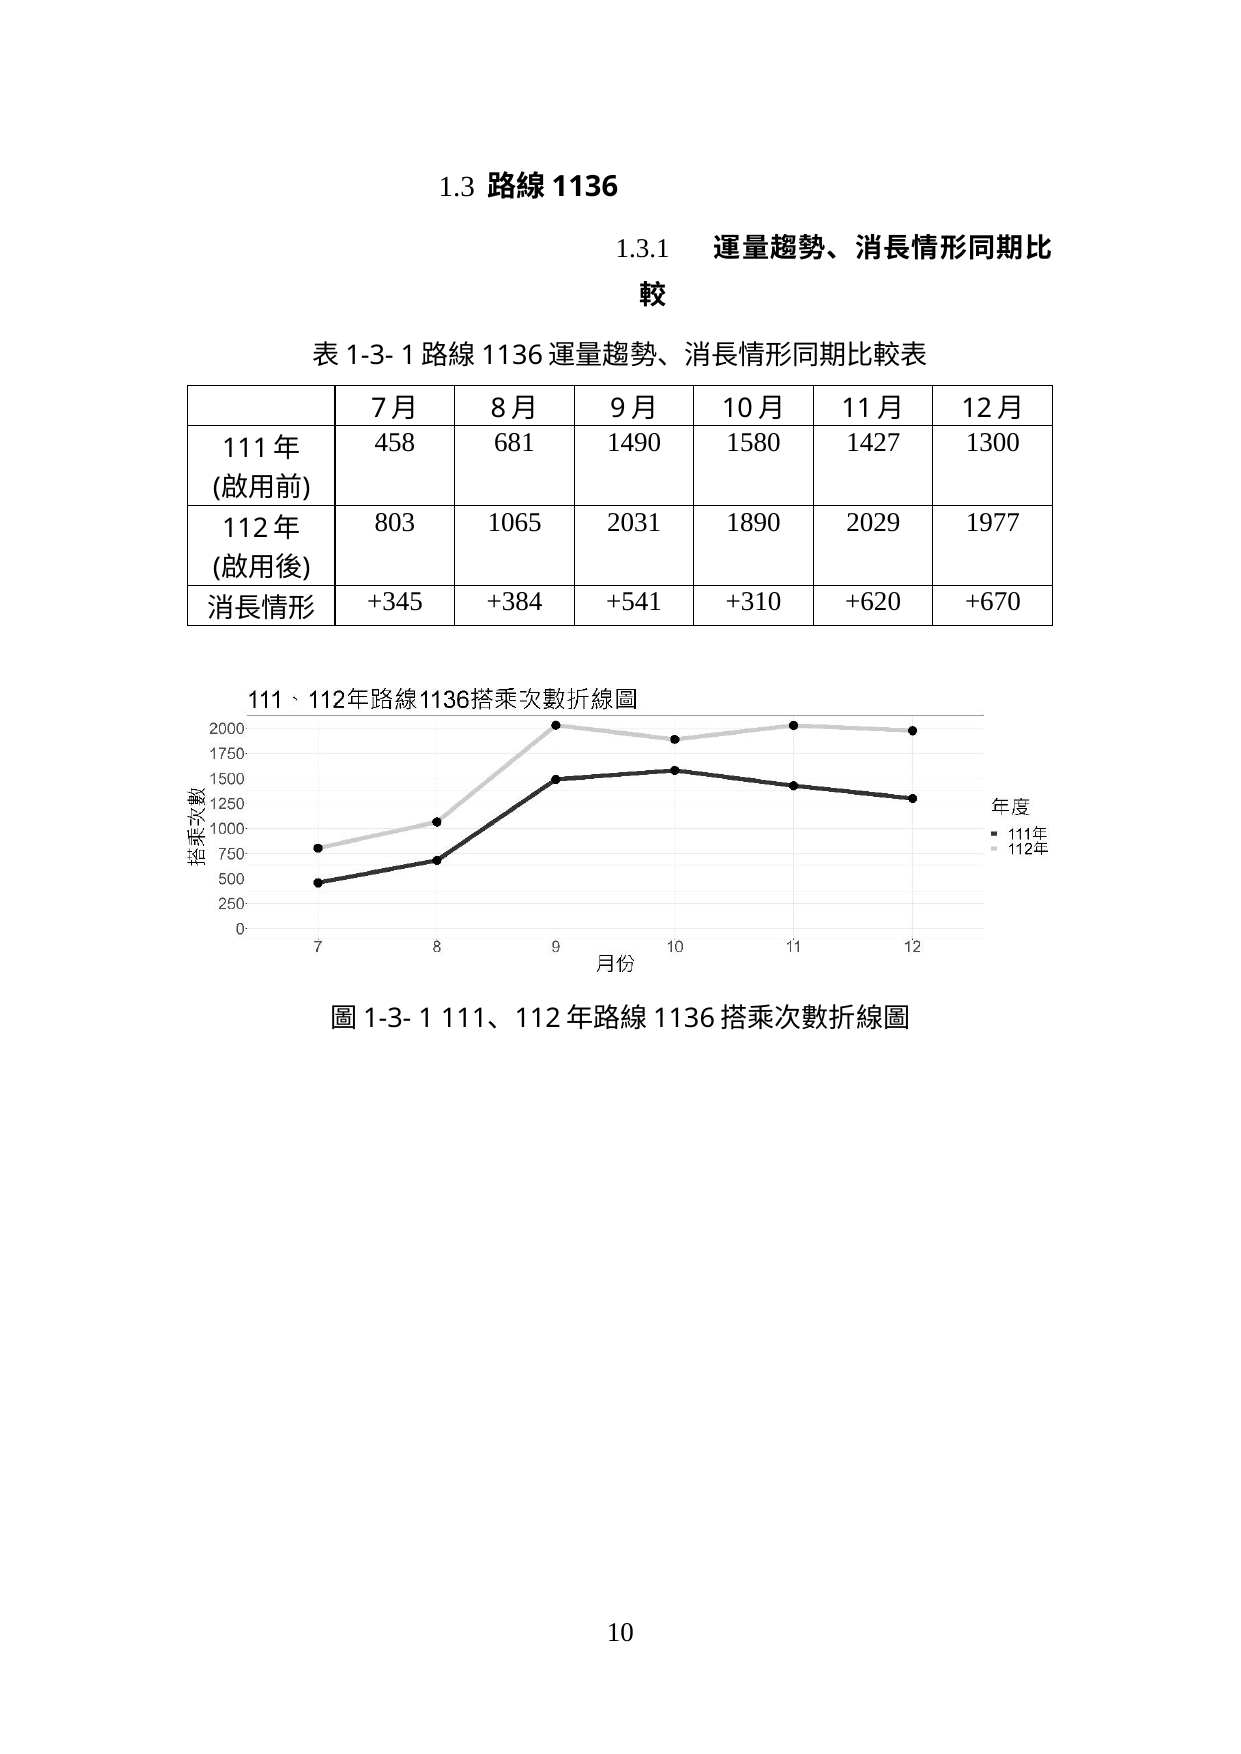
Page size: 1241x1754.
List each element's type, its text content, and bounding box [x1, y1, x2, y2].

table_cell [188, 426, 334, 505]
table_cell +670 [933, 586, 1052, 625]
table_cell +541 [575, 586, 693, 625]
table_cell +310 [694, 586, 813, 625]
table_cell 1977 [933, 506, 1052, 584]
table_cell 2029 [814, 506, 932, 584]
table_cell +345 [336, 586, 454, 625]
table_cell [188, 586, 334, 625]
table_cell 1580 [694, 426, 813, 505]
table_cell 1300 [933, 426, 1052, 505]
table_cell 803 [336, 506, 454, 584]
table_cell +620 [814, 586, 932, 625]
table_header [933, 386, 1052, 425]
table_cell 458 [336, 426, 454, 505]
table_cell 1065 [455, 506, 574, 584]
table_header [575, 386, 693, 425]
table_header [694, 386, 813, 425]
table_header [455, 386, 574, 425]
table_header [814, 386, 932, 425]
table_header [336, 386, 454, 425]
table_cell 1890 [694, 506, 813, 584]
table_cell 1427 [814, 426, 932, 505]
table_header [188, 386, 334, 425]
table_cell 681 [455, 426, 574, 505]
table_cell 2031 [575, 506, 693, 584]
table_cell +384 [455, 586, 574, 625]
picture [187, 688, 1053, 977]
table_cell 1490 [575, 426, 693, 505]
table_cell [188, 506, 334, 584]
